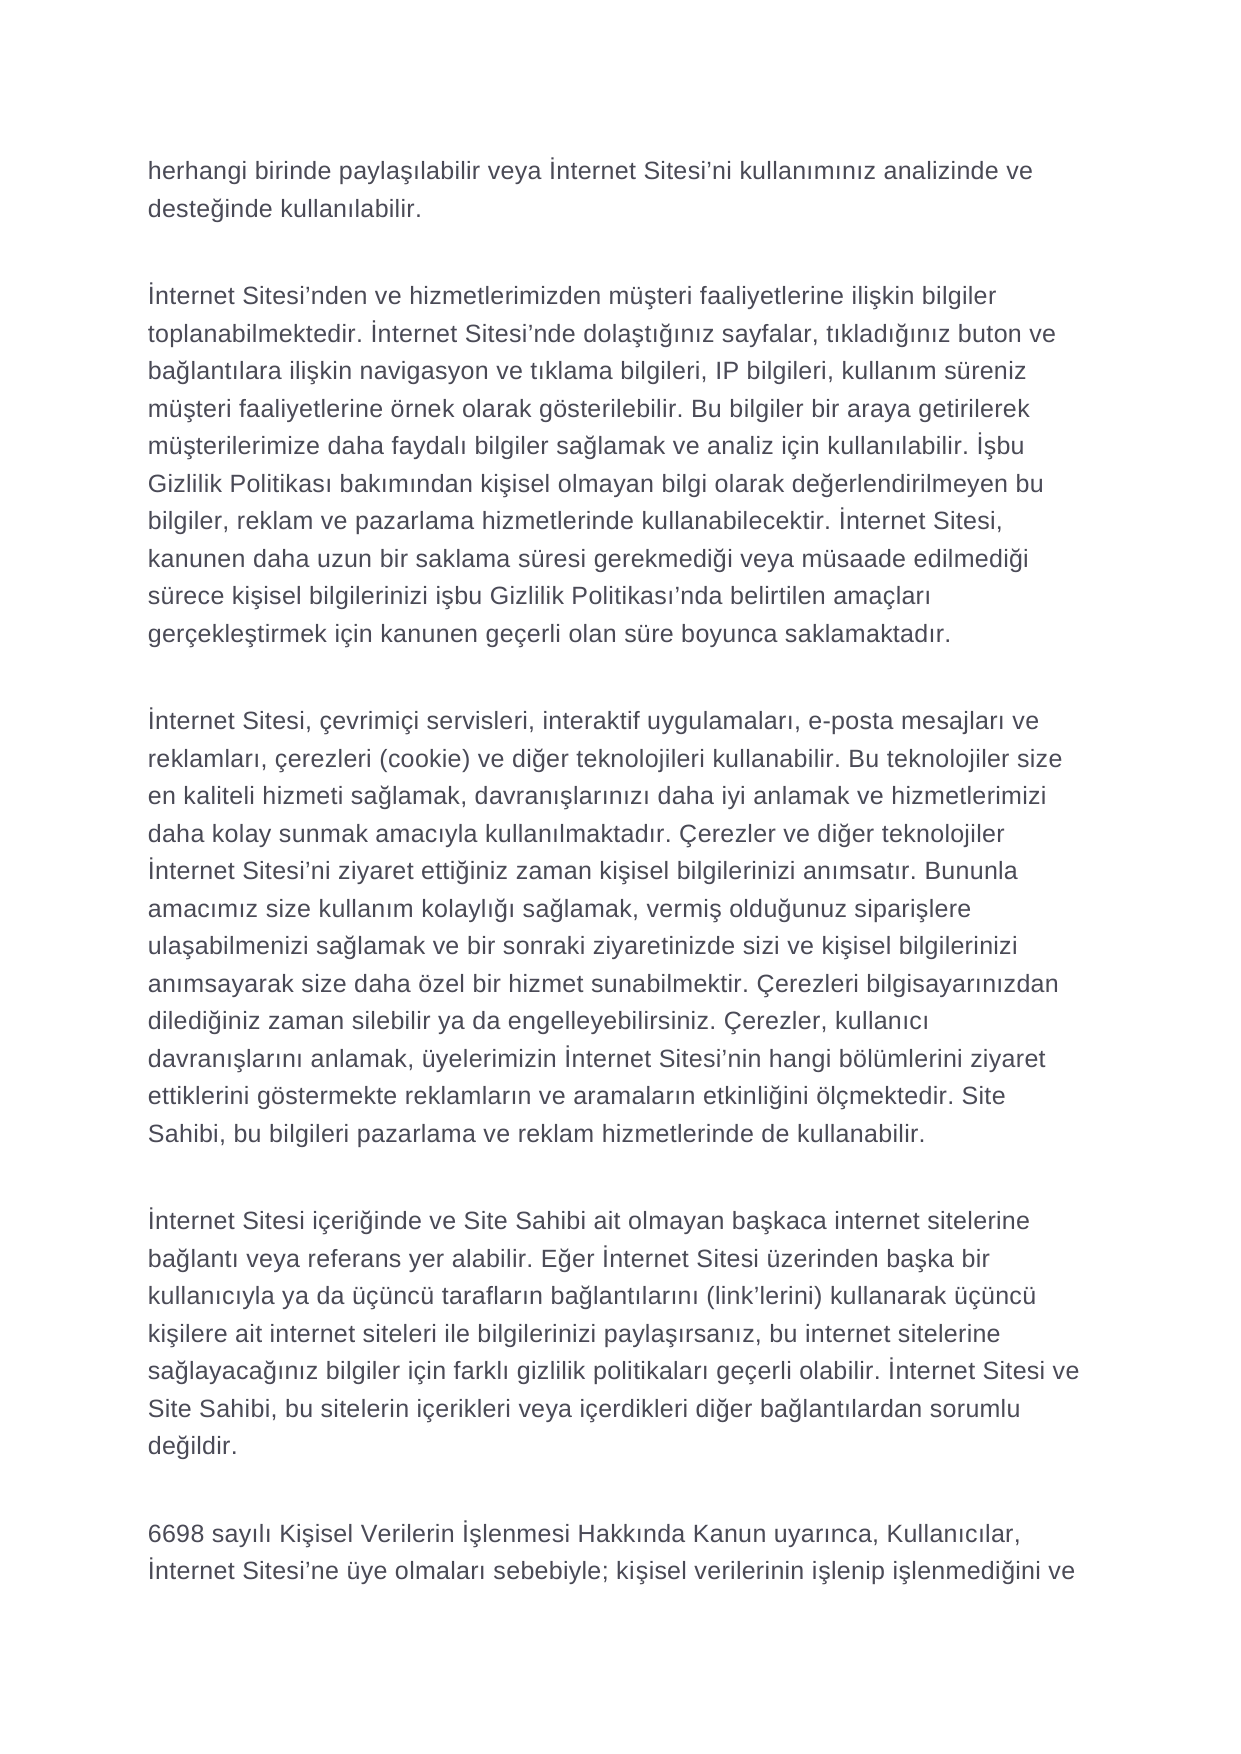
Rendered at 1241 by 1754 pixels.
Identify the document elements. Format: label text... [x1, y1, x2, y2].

text İnternet Sitesi, çevrimiçi servisleri, interaktif uygulamaları, e-posta mesajları ve reklamları, çerezleri (cookie) ve diğer teknolojileri kullanabilir. Bu teknolojiler size en kaliteli hizmeti sağlamak, davranışlarınızı daha iyi anlamak ve hizmetlerimizi daha kolay sunmak amacıyla kullanılmaktadır. Çerezler ve diğer teknolojiler İnternet Sitesi’ni ziyaret ettiğiniz zaman kişisel bilgilerinizi anımsatır. Bununla amacımız size kullanım kolaylığı sağlamak, vermiş olduğunuz siparişlere ulaşabilmenizi sağlamak ve bir sonraki ziyaretinizde sizi ve kişisel bilgilerinizi anımsayarak size daha özel bir hizmet sunabilmektir. Çerezleri bilgisayarınızdan dilediğiniz zaman silebilir ya da engelleyebilirsiniz. Çerezler, kullanıcı davranışlarını anlamak, üyelerimizin İnternet Sitesi’nin hangi bölümlerini ziyaret ettiklerini göstermekte reklamların ve aramaların etkinliğini ölçmektedir. Site Sahibi, bu bilgileri pazarlama ve reklam hizmetlerinde de kullanabilir. [148, 698, 1093, 1148]
text İnternet Sitesi içeriğinde ve Site Sahibi ait olmayan başkaca internet sitelerine bağlantı veya referans yer alabilir. Eğer İnternet Sitesi üzerinden başka bir kullanıcıyla ya da üçüncü tarafların bağlantılarını (link’lerini) kullanarak üçüncü kişilere ait internet siteleri ile bilgilerinizi paylaşırsanız, bu internet sitelerine sağlayacağınız bilgiler için farklı gizlilik politikaları geçerli olabilir. İnternet Sitesi ve Site Sahibi, bu sitelerin içerikleri veya içerdikleri diğer bağlantılardan sorumlu değildir. [148, 1198, 1093, 1460]
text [148, 1510, 1093, 1585]
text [148, 148, 1093, 223]
text İnternet Sitesi’nden ve hizmetlerimizden müşteri faaliyetlerine ilişkin bilgiler toplanabilmektedir. İnternet Sitesi’nde dolaştığınız sayfalar, tıkladığınız buton ve bağlantılara ilişkin navigasyon ve tıklama bilgileri, IP bilgileri, kullanım süreniz müşteri faaliyetlerine örnek olarak gösterilebilir. Bu bilgiler bir araya getirilerek müşterilerimize daha faydalı bilgiler sağlamak ve analiz için kullanılabilir. İşbu Gizlilik Politikası bakımından kişisel olmayan bilgi olarak değerlendirilmeyen bu bilgiler, reklam ve pazarlama hizmetlerinde kullanabilecektir. İnternet Sitesi, kanunen daha uzun bir saklama süresi gerekmediği veya müsaade edilmediği sürece kişisel bilgilerinizi işbu Gizlilik Politikası’nda belirtilen amaçları gerçekleştirmek için kanunen geçerli olan süre boyunca saklamaktadır. [148, 273, 1093, 648]
